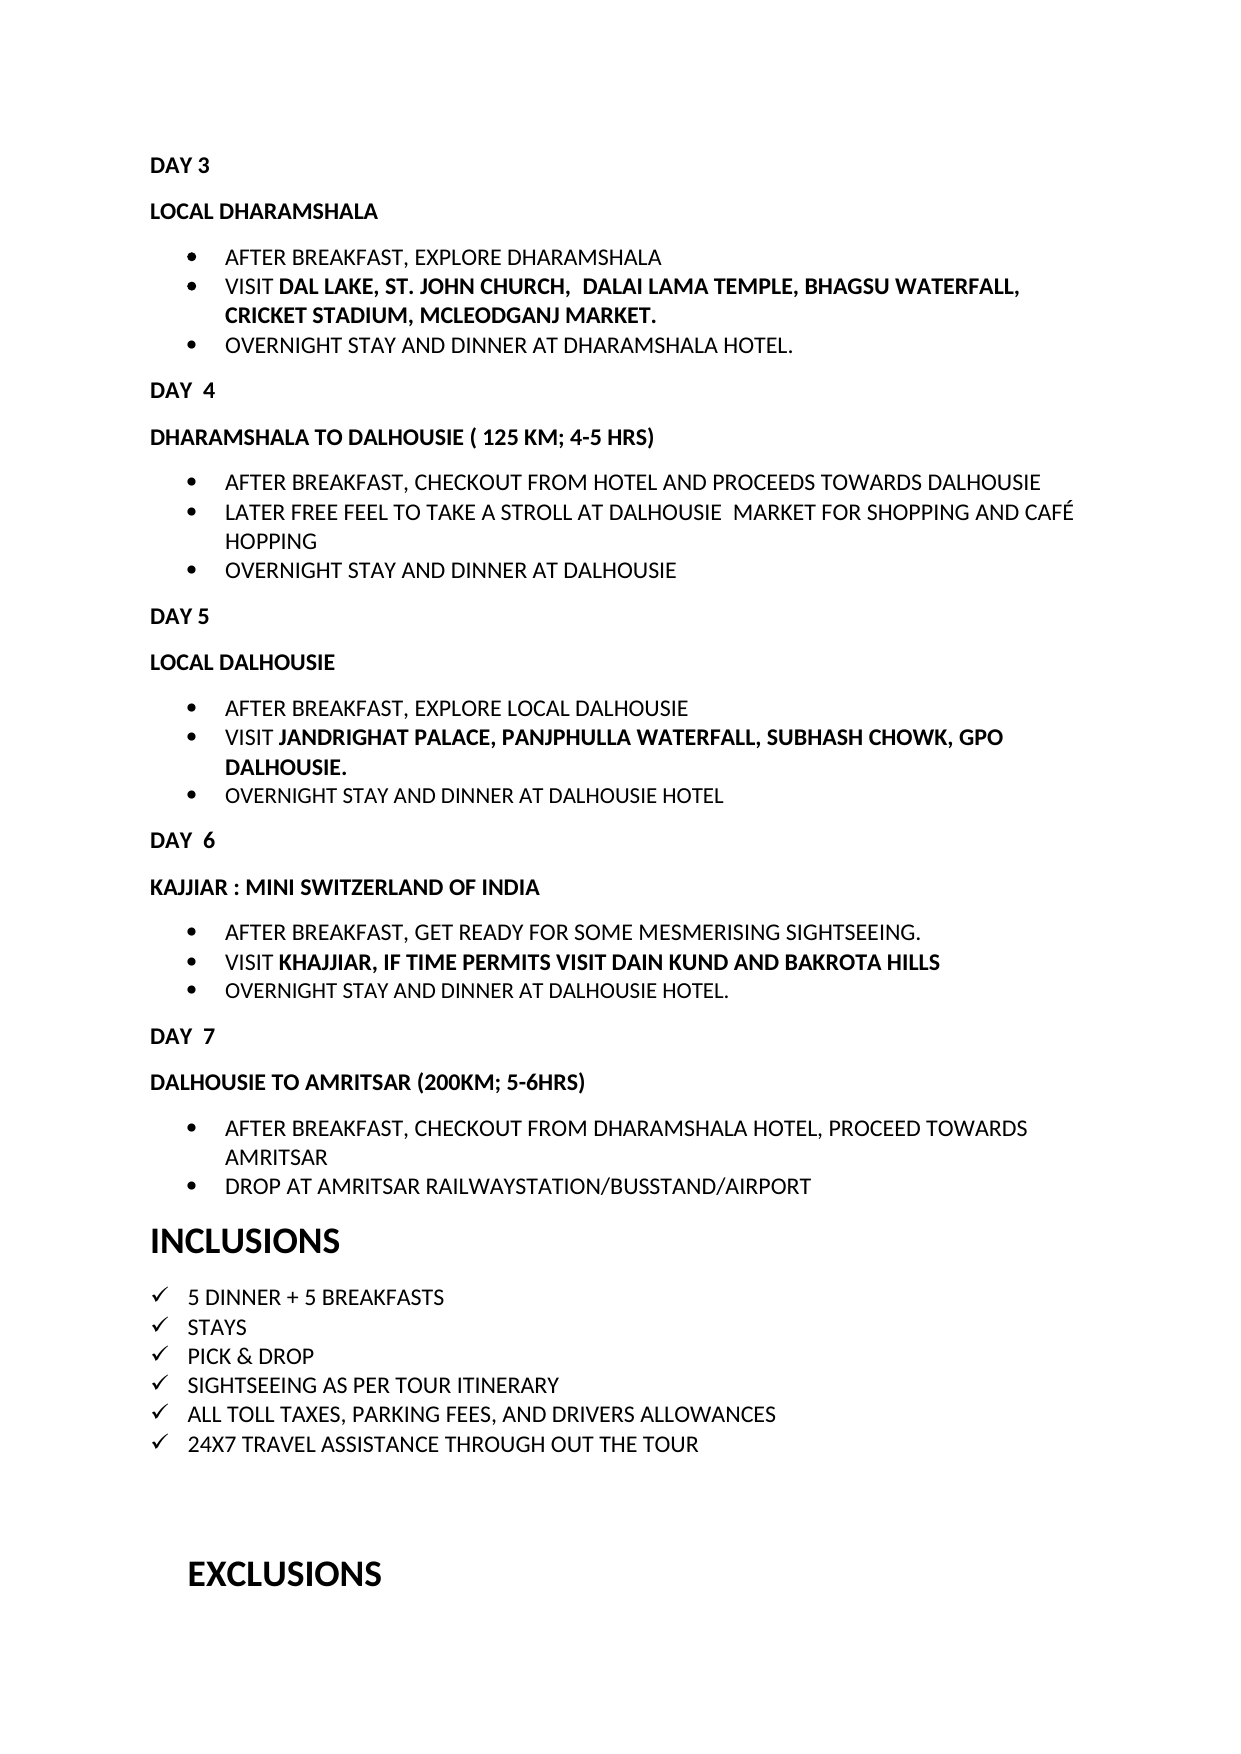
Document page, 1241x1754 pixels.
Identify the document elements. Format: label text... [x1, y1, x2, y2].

list AFTER BREAKFAST, CHECKOUT FROM HOTEL AND PROCEEDS TOWARDS DALHOUSIE [187, 467, 1090, 497]
text DAY 5 [150, 601, 1090, 631]
text LOCAL DHARAMSHALA [150, 196, 1090, 225]
list 5 DINNER + 5 BREAKFASTS [150, 1282, 1090, 1312]
list LATER FREE FEEL TO TAKE A STROLL AT DALHOUSIE MARKET FOR SHOPPING AND CAFÉ HOPPING [187, 497, 1090, 555]
text DAY 4 [150, 376, 1090, 405]
text INCLUSIONS [150, 1217, 1090, 1263]
list STAYS [150, 1312, 1090, 1341]
list DROP AT AMRITSAR RAILWAYSTATION/BUSSTAND/AIRPORT [187, 1171, 1090, 1200]
text DAY 3 [150, 150, 1090, 179]
list OVERNIGHT STAY AND DINNER AT DALHOUSIE [187, 555, 1090, 584]
list EXCLUSIONS [187, 1549, 1090, 1595]
list ALL TOLL TAXES, PARKING FEES, AND DRIVERS ALLOWANCES [150, 1399, 1090, 1429]
list 24X7 TRAVEL ASSISTANCE THROUGH OUT THE TOUR [150, 1429, 1090, 1458]
list PICK & DROP [150, 1341, 1090, 1370]
list VISIT DAL LAKE, ST. JOHN CHURCH, DALAI LAMA TEMPLE, BHAGSU WATERFALL, CRICKET STADIUM, MCLEODGANJ MARKET. [187, 271, 1090, 330]
text LOCAL DALHOUSIE [150, 647, 1090, 676]
list AFTER BREAKFAST, CHECKOUT FROM DHARAMSHALA HOTEL, PROCEED TOWARDS AMRITSAR [187, 1113, 1090, 1171]
list VISIT KHAJJIAR, IF TIME PERMITS VISIT DAIN KUND AND BAKROTA HILLS [187, 947, 1090, 976]
text DALHOUSIE TO AMRITSAR (200KM; 5-6HRS) [150, 1067, 1090, 1096]
text KAJJIAR : MINI SWITZERLAND OF INDIA [150, 872, 1090, 901]
list OVERNIGHT STAY AND DINNER AT DALHOUSIE HOTEL [187, 781, 1090, 809]
list AFTER BREAKFAST, EXPLORE DHARAMSHALA [187, 242, 1090, 271]
list OVERNIGHT STAY AND DINNER AT DALHOUSIE HOTEL. [187, 976, 1090, 1004]
list AFTER BREAKFAST, EXPLORE LOCAL DALHOUSIE [187, 693, 1090, 722]
text DAY 6 [150, 826, 1090, 855]
list VISIT JANDRIGHAT PALACE, PANJPHULLA WATERFALL, SUBHASH CHOWK, GPO DALHOUSIE. [187, 722, 1090, 781]
list OVERNIGHT STAY AND DINNER AT DHARAMSHALA HOTEL. [187, 330, 1090, 359]
list SIGHTSEEING AS PER TOUR ITINERARY [150, 1370, 1090, 1399]
list AFTER BREAKFAST, GET READY FOR SOME MESMERISING SIGHTSEEING. [187, 917, 1090, 947]
text DHARAMSHALA TO DALHOUSIE ( 125 KM; 4-5 HRS) [150, 422, 1090, 451]
text DAY 7 [150, 1021, 1090, 1050]
